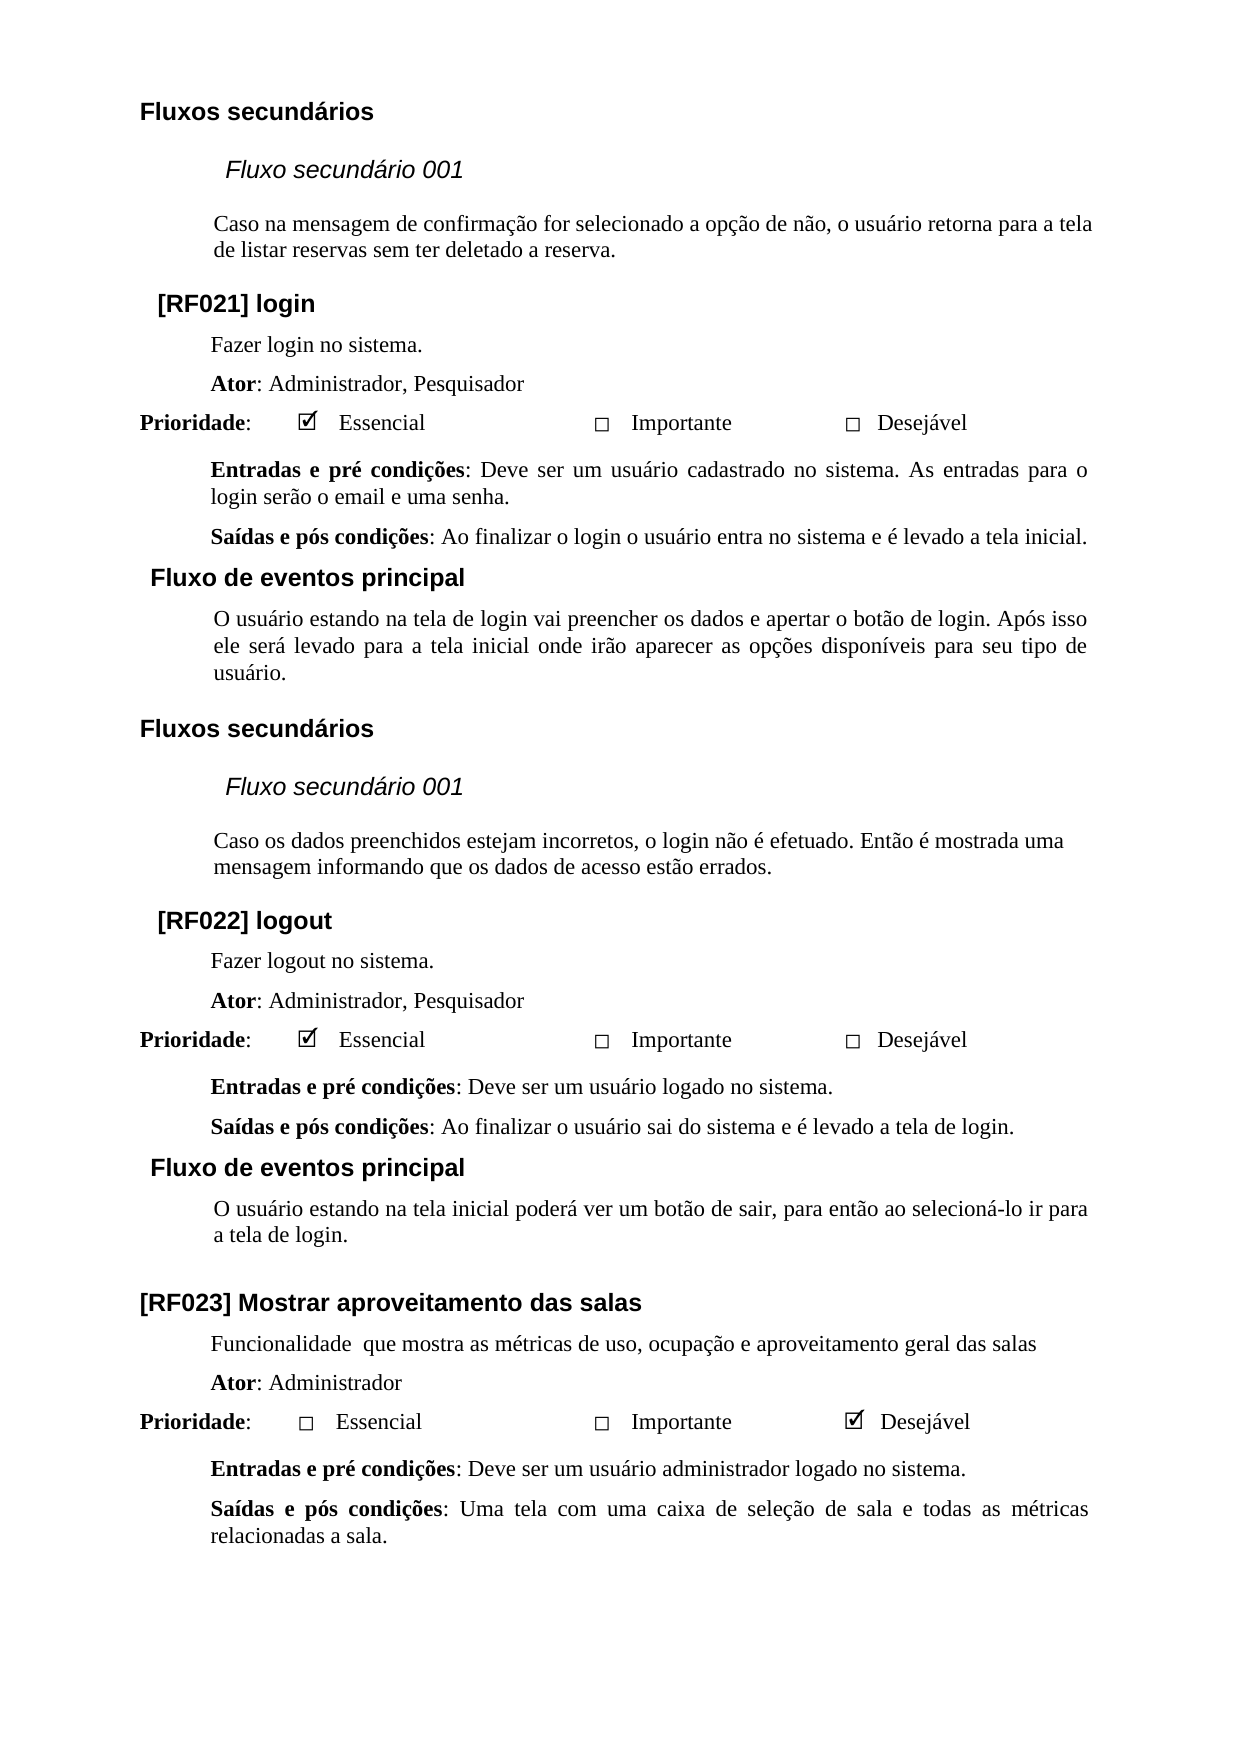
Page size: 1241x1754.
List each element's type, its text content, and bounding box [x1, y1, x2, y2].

text Saídas e pós condições: Uma tela com uma caixa de seleção de sala e todas as métricas relacionadas a sala. [210, 1495, 1090, 1548]
subtitle Fluxos secundários [139, 97, 1119, 126]
text Prioridade: ◻ Essencial ◻ Importante 🗹 Desejável [139, 1396, 1119, 1442]
text Fluxo secundário 001 [150, 155, 1119, 184]
subtitle [RF023] Mostrar aproveitamento das salas [139, 1288, 1119, 1317]
text O usuário estando na tela de login vai preencher os dados e apertar o botão de login. Após isso ele será levado para a tela inicial onde irão aparecer as opções disponíveis para seu tipo de usuário. [213, 605, 1090, 685]
text Funcionalidade que mostra as métricas de uso, ocupação e aproveitamento geral das salas [210, 1330, 1119, 1356]
text Saídas e pós condições: Ao finalizar o login o usuário entra no sistema e é levado a tela inicial. [210, 523, 1090, 549]
text Saídas e pós condições: Ao finalizar o usuário sai do sistema e é levado a tela de login. [210, 1113, 1090, 1139]
text Caso os dados preenchidos estejam incorretos, o login não é efetuado. Então é mostrada uma mensagem informando que os dados de acesso estão errados. [213, 827, 1119, 879]
text Entradas e pré condições: Deve ser um usuário logado no sistema. [210, 1073, 1089, 1099]
subtitle Fluxos secundários [139, 714, 1119, 743]
text Entradas e pré condições: Deve ser um usuário cadastrado no sistema. As entradas para o login serão o email e uma senha. [210, 456, 1089, 509]
subtitle [RF022] logout [157, 906, 1119, 934]
text Ator: Administrador, Pesquisador [210, 370, 1119, 396]
text O usuário estando na tela inicial poderá ver um botão de sair, para então ao selecioná-lo ir para a tela de login. [213, 1195, 1090, 1248]
text Fazer logout no sistema. [210, 947, 1119, 974]
text Entradas e pré condições: Deve ser um usuário administrador logado no sistema. [210, 1455, 1089, 1482]
subtitle [RF021] login [157, 289, 1119, 318]
text Caso na mensagem de confirmação for selecionado a opção de não, o usuário retorna para a tela de listar reservas sem ter deletado a reserva. [213, 210, 1119, 263]
text Ator: Administrador [210, 1369, 1119, 1396]
text Fluxo secundário 001 [150, 772, 1119, 800]
text Prioridade: 🗹 Essencial ◻ Importante ◻ Desejável [139, 396, 1119, 443]
text Fluxo de eventos principal [150, 563, 1090, 591]
text Prioridade: 🗹 Essencial ◻ Importante ◻ Desejável [139, 1013, 1119, 1060]
text Fazer login no sistema. [210, 331, 1119, 357]
text Ator: Administrador, Pesquisador [210, 987, 1119, 1013]
text Fluxo de eventos principal [150, 1152, 1090, 1181]
